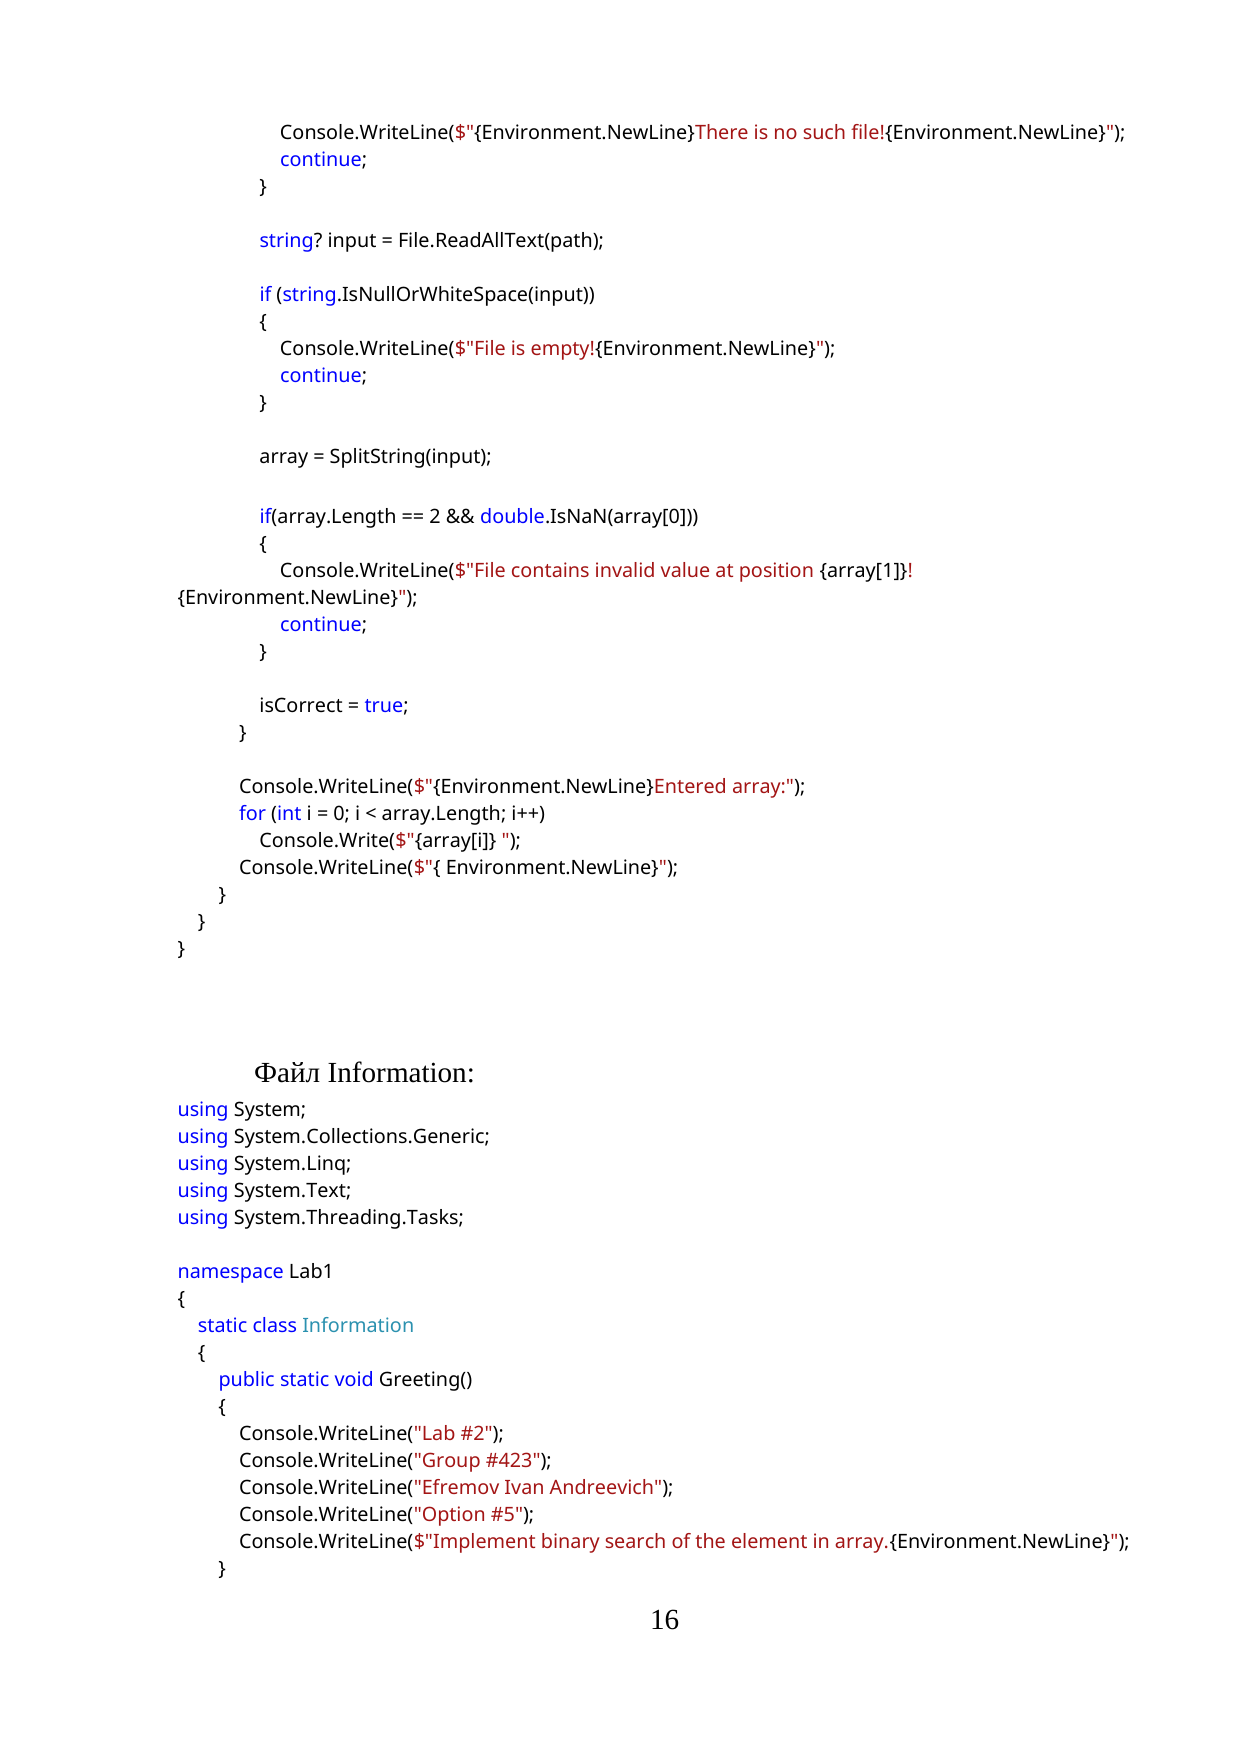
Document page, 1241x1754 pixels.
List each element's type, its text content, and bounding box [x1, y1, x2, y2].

text using System.Threading.Tasks; [177, 1203, 1152, 1230]
text Console.Write($"{array[i]} "); [177, 826, 1152, 853]
text string? input = File.ReadAllText(path); [177, 226, 1152, 253]
text Console.WriteLine($"{ Environment.NewLine}"); [177, 853, 1152, 880]
text Console.WriteLine($"File contains invalid value at position {array[1]}!{Environment.NewLine}"); [177, 556, 1152, 610]
text Console.WriteLine($"File is empty!{Environment.NewLine}"); [177, 334, 1152, 361]
text } [177, 718, 1152, 745]
text continue; [177, 145, 1152, 172]
text continue; [177, 361, 1152, 388]
text { [177, 1284, 1152, 1311]
text { [177, 529, 1152, 556]
text Console.WriteLine("Option #5"); [177, 1500, 1152, 1527]
text Console.WriteLine("Lab #2"); [177, 1419, 1152, 1446]
text Console.WriteLine("Group #423"); [177, 1446, 1152, 1473]
text static class Information [177, 1311, 1152, 1338]
text using System.Text; [177, 1176, 1152, 1203]
text { [177, 1338, 1152, 1365]
text Console.WriteLine($"{Environment.NewLine}Entered array:"); [177, 772, 1152, 799]
text Console.WriteLine($"{Environment.NewLine}There is no such file!{Environment.NewLine}"); [177, 118, 1152, 145]
text } [177, 637, 1152, 664]
text using System; [177, 1095, 1152, 1122]
text array = SplitString(input); [177, 442, 1152, 469]
text isCorrect = true; [177, 691, 1152, 718]
text if (string.IsNullOrWhiteSpace(input)) [177, 280, 1152, 307]
text { [177, 307, 1152, 334]
text Файл Information: [177, 1055, 1152, 1089]
text using System.Collections.Generic; [177, 1122, 1152, 1149]
text { [177, 1392, 1152, 1419]
text } [177, 907, 1152, 934]
text for (int i = 0; i < array.Length; i++) [177, 799, 1152, 826]
text using System.Linq; [177, 1149, 1152, 1176]
text } [177, 934, 1152, 961]
text } [177, 388, 1152, 415]
text Console.WriteLine("Efremov Ivan Andreevich"); [177, 1473, 1152, 1500]
text public static void Greeting() [177, 1365, 1152, 1392]
text } [177, 1554, 1152, 1581]
text namespace Lab1 [177, 1257, 1152, 1284]
text } [177, 172, 1152, 199]
text } [177, 880, 1152, 907]
text continue; [177, 610, 1152, 637]
text Console.WriteLine($"Implement binary search of the element in array.{Environment.NewLine}"); [177, 1527, 1152, 1554]
text if(array.Length == 2 && double.IsNaN(array[0])) [177, 502, 1152, 529]
